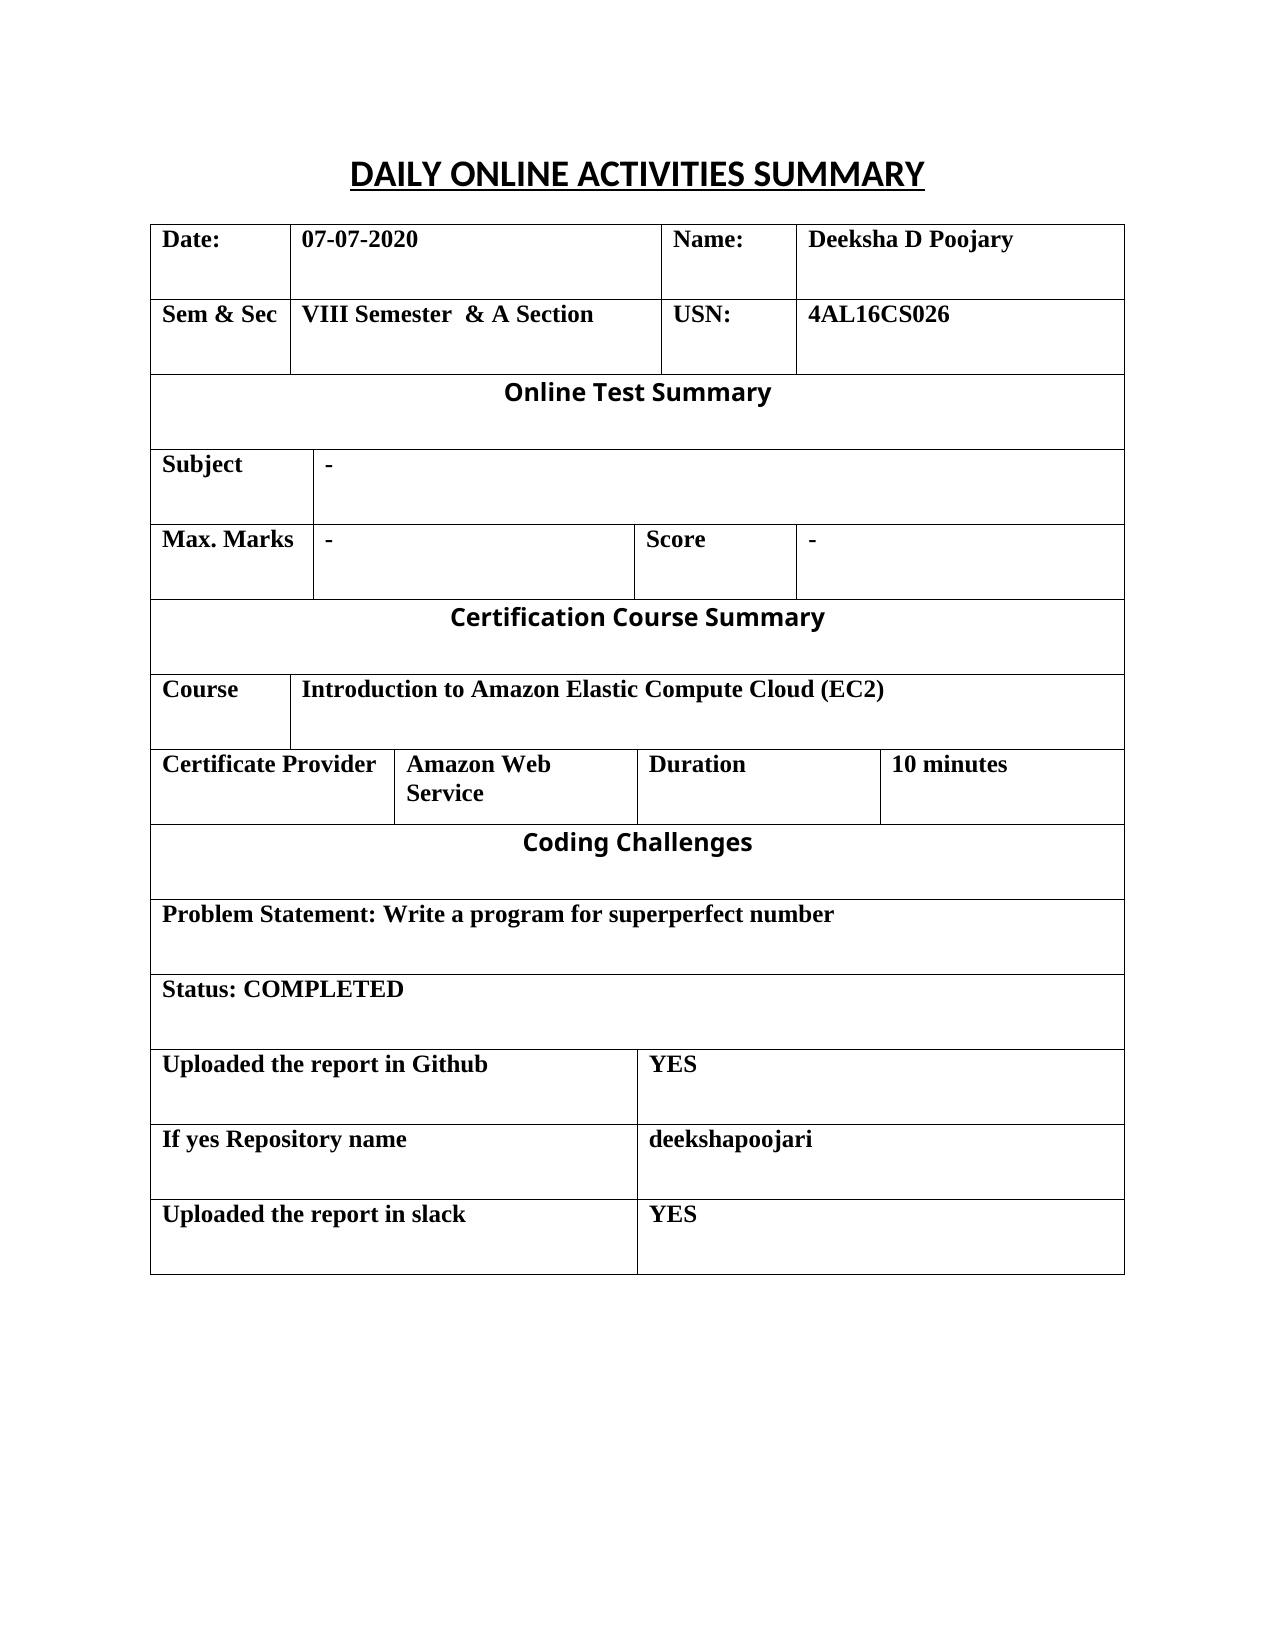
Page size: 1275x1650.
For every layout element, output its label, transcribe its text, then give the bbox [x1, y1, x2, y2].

text DAILY ONLINE ACTIVITIES SUMMARY [150, 150, 1125, 196]
table_cell Sem & Sec [151, 300, 290, 373]
table_cell If yes Repository name [151, 1125, 637, 1198]
table_cell Coding Challenges [151, 825, 1124, 898]
table_cell Uploaded the report in slack [151, 1200, 637, 1273]
table_cell Max. Marks [151, 525, 313, 598]
table_cell Certification Course Summary [151, 600, 1124, 673]
table_cell Problem Statement: Write a program for superperfect number [151, 900, 1124, 973]
table_cell Online Test Summary [151, 375, 1124, 448]
table_header Date: [151, 225, 290, 298]
table_cell Score [635, 525, 796, 598]
table_cell VIII Semester & A Section [291, 300, 661, 373]
table_cell deekshapoojari [638, 1125, 1124, 1198]
table_header Deeksha D Poojary [797, 225, 1124, 298]
table_cell Duration [638, 750, 880, 823]
table_cell YES [638, 1200, 1124, 1273]
table_header Name: [662, 225, 796, 298]
table_cell Uploaded the report in Github [151, 1050, 637, 1123]
table_cell Subject [151, 450, 313, 523]
table_cell Amazon Web Service [395, 750, 637, 823]
table_cell - [314, 525, 634, 598]
table_header 07-07-2020 [291, 225, 661, 298]
table_cell 4AL16CS026 [797, 300, 1124, 373]
table_cell - [797, 525, 1124, 598]
table_cell USN: [662, 300, 796, 373]
table_cell Status: COMPLETED [151, 975, 1124, 1048]
table_cell Course [151, 675, 290, 748]
table_cell Certificate Provider [151, 750, 394, 823]
table_cell 10 minutes [881, 750, 1124, 823]
table_cell Introduction to Amazon Elastic Compute Cloud (EC2) [291, 675, 1124, 748]
table_cell - [314, 450, 1124, 523]
table_cell YES [638, 1050, 1124, 1123]
